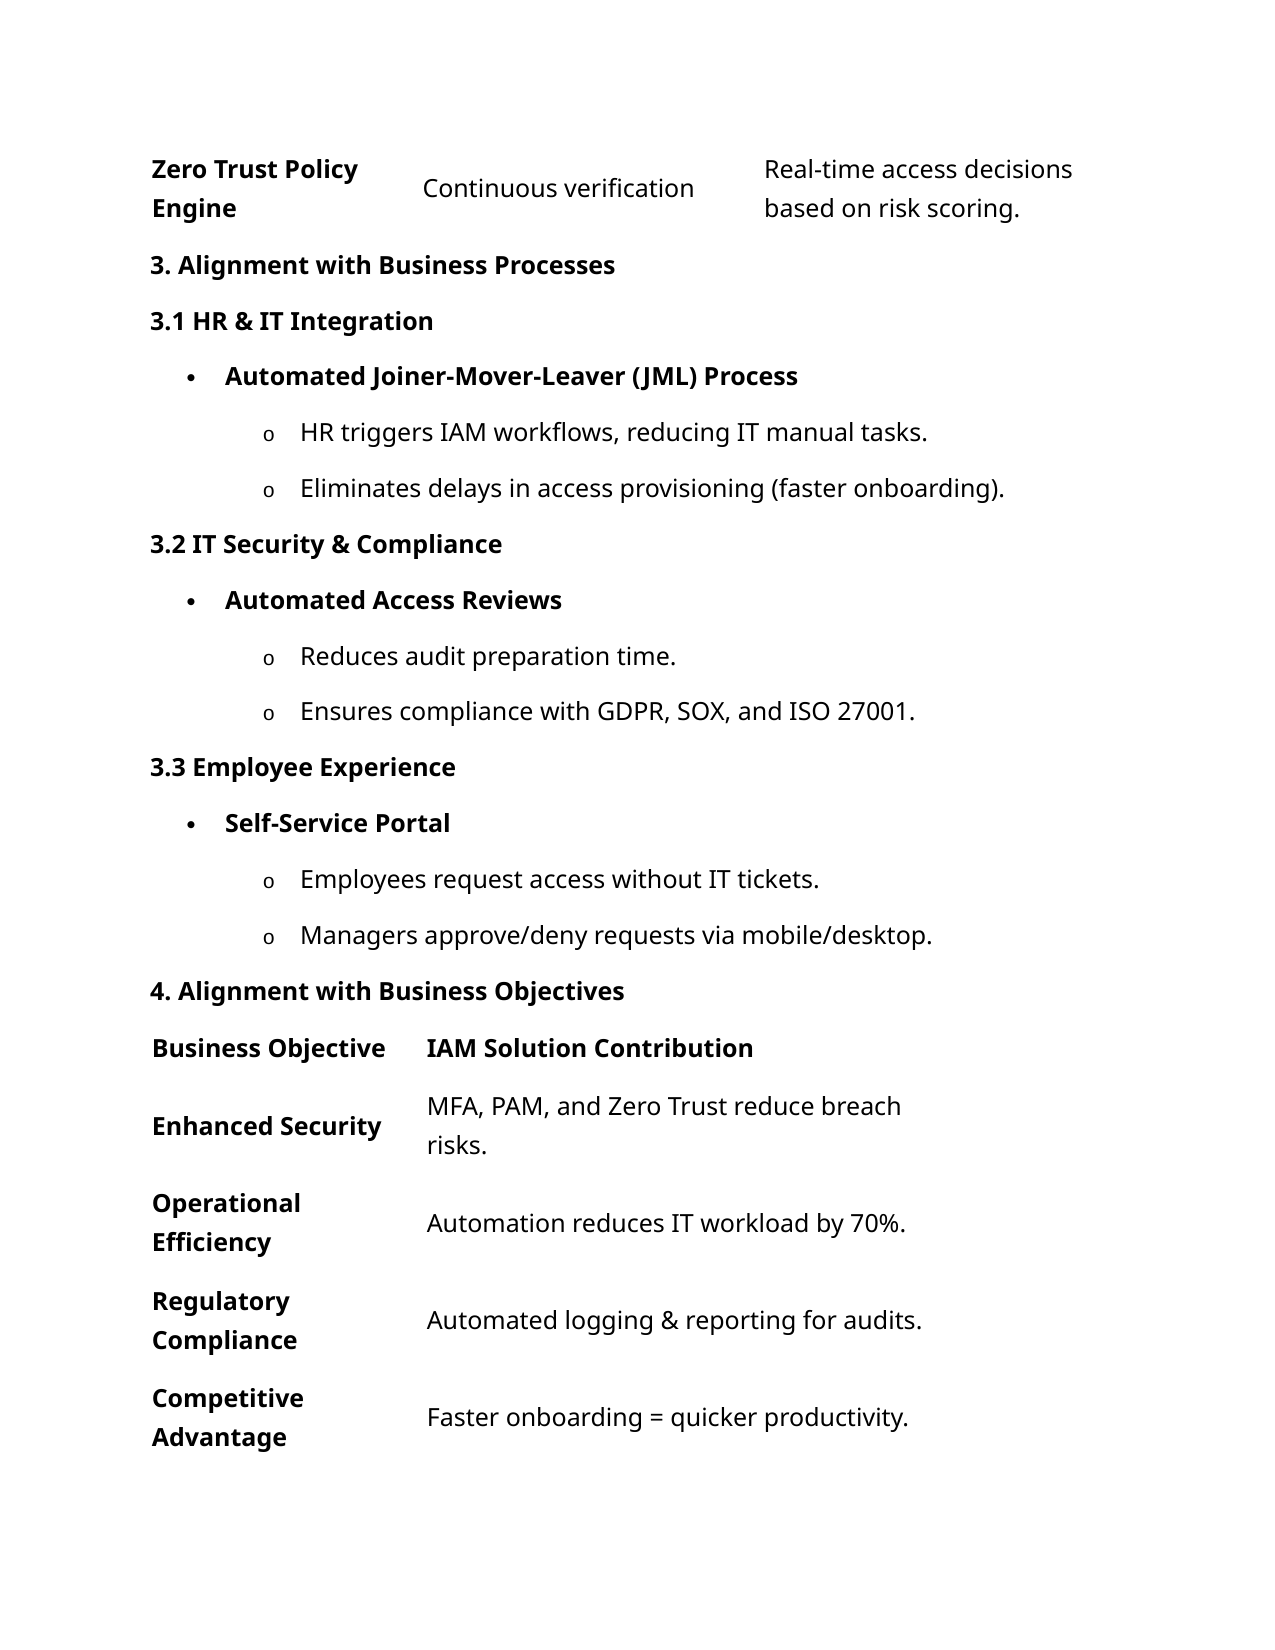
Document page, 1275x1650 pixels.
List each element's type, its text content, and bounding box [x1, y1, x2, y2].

text 3.3 Employee Experience [150, 750, 1125, 784]
table_cell Faster onboarding = quicker productivity. [425, 1379, 928, 1476]
text 3.1 HR & IT Integration [150, 303, 1125, 337]
list Reduces audit preparation time. [262, 638, 1125, 672]
table_cell MFA, PAM, and Zero Trust reduce breach risks. [425, 1087, 928, 1184]
table_cell Real-time access decisions based on risk scoring. [762, 150, 1125, 247]
list HR triggers IAM workflows, reducing IT manual tasks. [262, 415, 1125, 449]
list Employees request access without IT tickets. [262, 861, 1125, 896]
list Automated Joiner-Mover-Leaver (JML) Process [187, 359, 1125, 393]
list Managers approve/deny requests via mobile/desktop. [262, 917, 1125, 951]
table_cell Automated logging & reporting for audits. [425, 1282, 928, 1379]
table_cell Zero Trust Policy Engine [150, 150, 421, 247]
table_cell Enhanced Security [150, 1087, 425, 1184]
text 4. Alignment with Business Objectives [150, 973, 1125, 1007]
table_cell Regulatory Compliance [150, 1282, 425, 1379]
list Self-Service Portal [187, 806, 1125, 840]
text 3.2 IT Security & Compliance [150, 526, 1125, 561]
list Automated Access Reviews [187, 582, 1125, 616]
table_cell Operational Efficiency [150, 1184, 425, 1282]
table_cell Competitive Advantage [150, 1379, 425, 1476]
table_header IAM Solution Contribution [425, 1029, 928, 1087]
table_cell Automation reduces IT workload by 70%. [425, 1184, 928, 1282]
table_header Business Objective [150, 1029, 425, 1087]
list Ensures compliance with GDPR, SOX, and ISO 27001. [262, 694, 1125, 728]
list Eliminates delays in access provisioning (faster onboarding). [262, 471, 1125, 505]
text 3. Alignment with Business Processes [150, 247, 1125, 281]
table_cell Continuous verification [421, 150, 762, 247]
